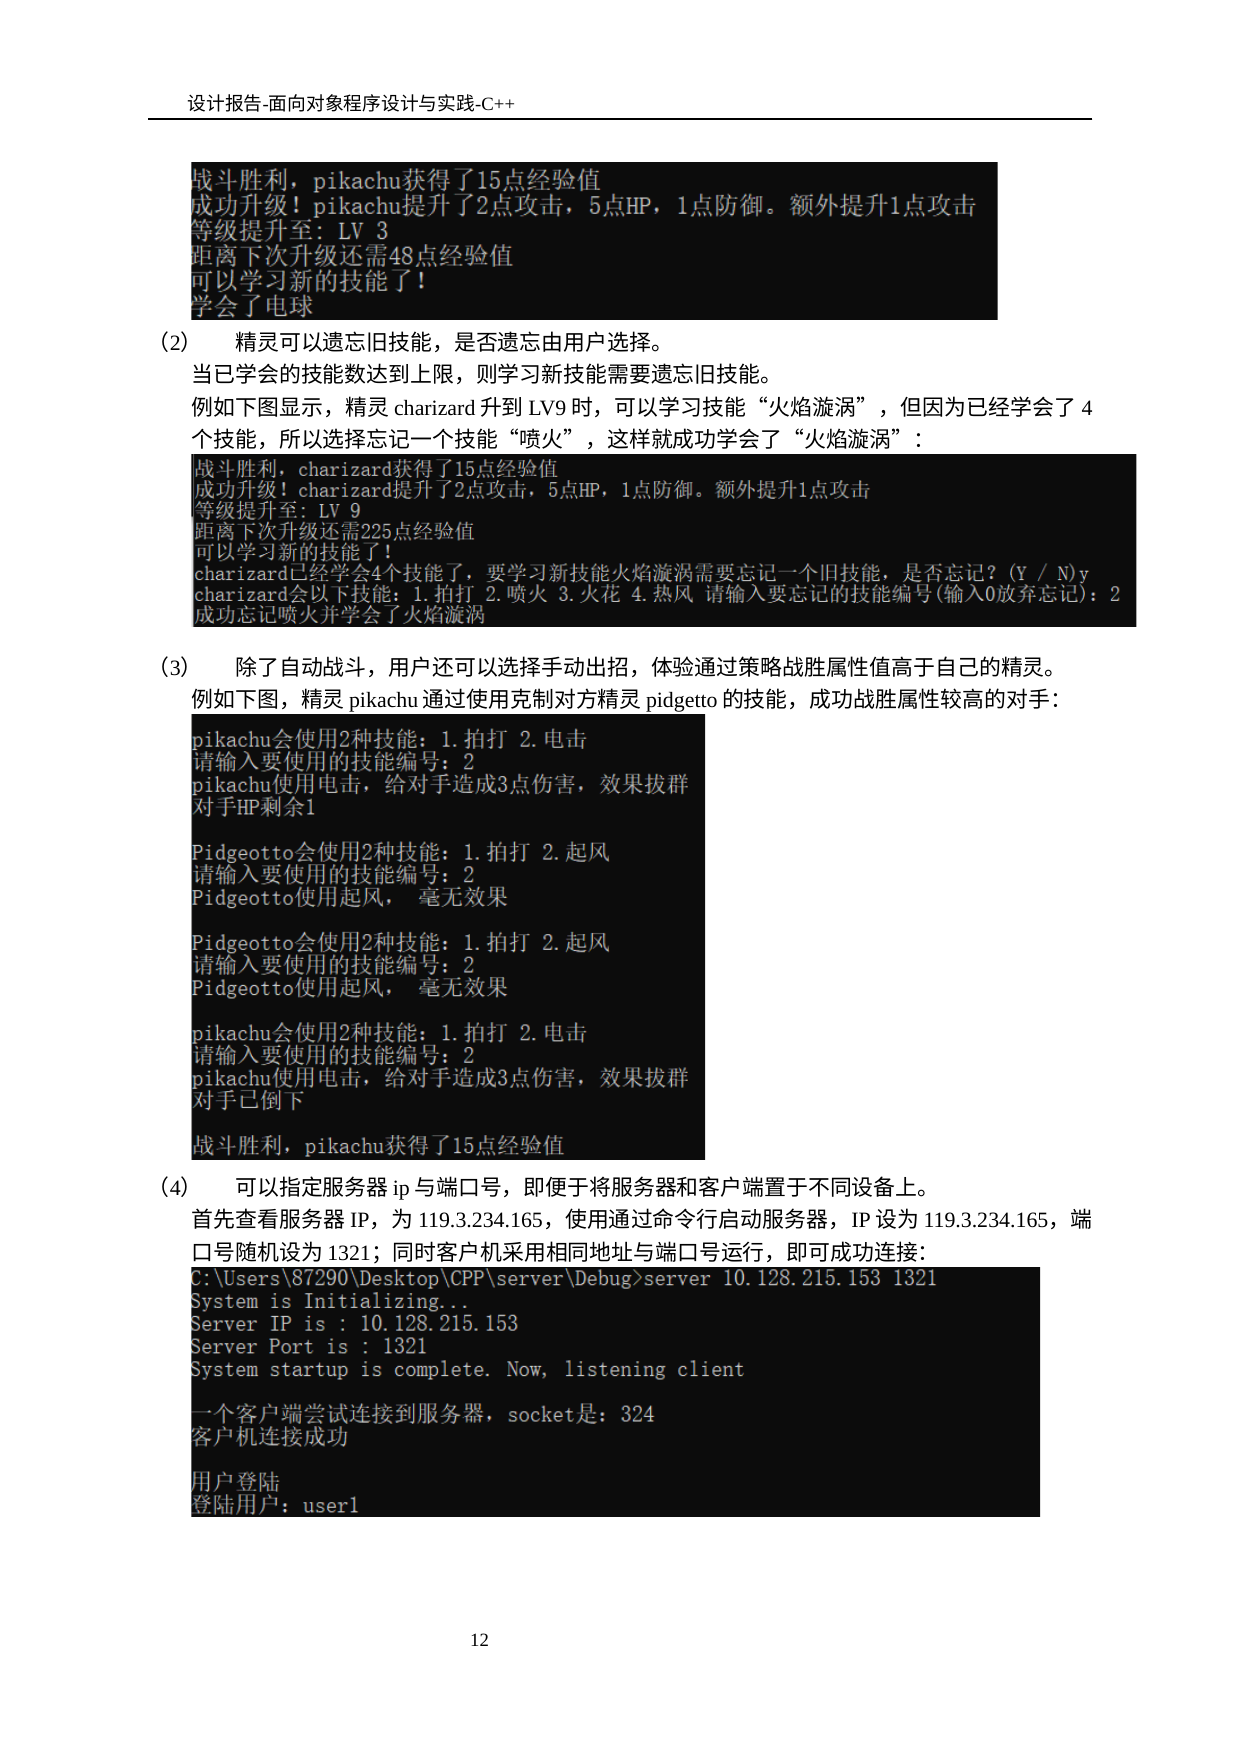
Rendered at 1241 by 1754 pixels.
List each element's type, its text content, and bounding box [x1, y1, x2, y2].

list 例如下图显示，精灵charizard升到LV9时，可以学习技能“火焰漩涡”，但因为已经学会了4个技能，所以选择忘记一个技能“喷火”，这样就成功学会了“火焰漩涡”： [191, 389, 1092, 454]
list 当已学会的技能数达到上限，则学习新技能需要遗忘旧技能。 [191, 357, 1092, 389]
picture [191, 1267, 1041, 1517]
picture [191, 162, 998, 320]
list 首先查看服务器IP，为119.3.234.165，使用通过命令行启动服务器，IP设为119.3.234.165，端口号随机设为1321；同时客户机采用相同地址与端口号运行，即可成功连接： [191, 1202, 1092, 1267]
list 例如下图，精灵pikachu通过使用克制对方精灵pidgetto的技能，成功战胜属性较高的对手： [191, 682, 1092, 714]
list 除了自动战斗，用户还可以选择手动出招，体验通过策略战胜属性值高于自己的精灵。 [148, 649, 1092, 682]
picture [191, 454, 1137, 627]
list 精灵可以遗忘旧技能，是否遗忘由用户选择。 [148, 324, 1092, 357]
picture [191, 714, 705, 1160]
list 可以指定服务器ip与端口号，即便于将服务器和客户端置于不同设备上。 [148, 1169, 1092, 1202]
